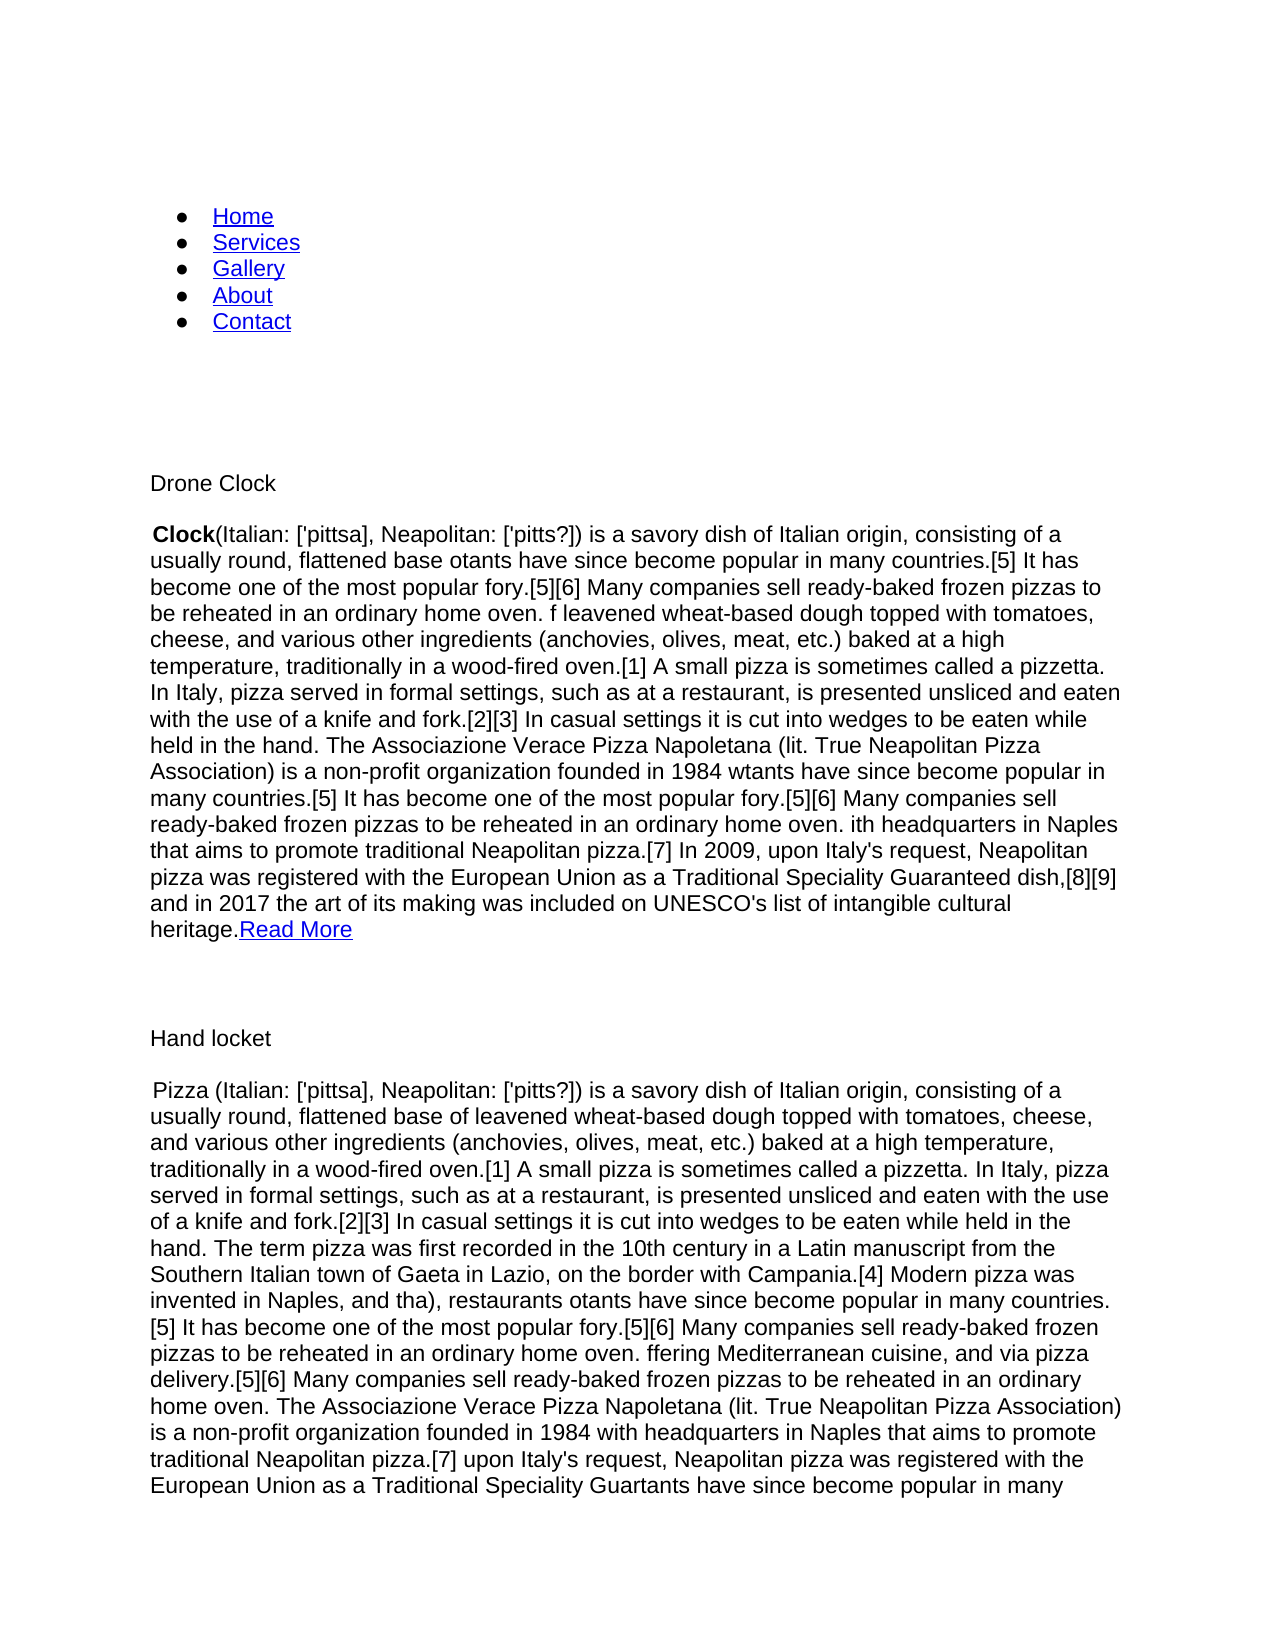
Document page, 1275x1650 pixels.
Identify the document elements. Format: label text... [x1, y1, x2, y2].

text Drone Clock [150, 470, 1125, 496]
list Home [175, 203, 1125, 229]
list Services [175, 229, 1125, 255]
text Hand locket [150, 1025, 1125, 1052]
list Contact [175, 308, 1125, 334]
text Clock(Italian: ['pittsa], Neapolitan: ['pitts?]) is a savory dish of Italian origin, consisting of a usually round, flattened base otants have since become popular in many countries.[5] It has become one of the most popular fory.[5][6] Many companies sell ready-baked frozen pizzas to be reheated in an ordinary home oven. f leavened wheat-based dough topped with tomatoes, cheese, and various other ingredients (anchovies, olives, meat, etc.) baked at a high temperature, traditionally in a wood-fired oven.[1] A small pizza is sometimes called a pizzetta. In Italy, pizza served in formal settings, such as at a restaurant, is presented unsliced and eaten with the use of a knife and fork.[2][3] In casual settings it is cut into wedges to be eaten while held in the hand. The Associazione Verace Pizza Napoletana (lit. True Neapolitan Pizza Association) is a non-profit organization founded in 1984 wtants have since become popular in many countries.[5] It has become one of the most popular fory.[5][6] Many companies sell ready-baked frozen pizzas to be reheated in an ordinary home oven. ith headquarters in Naples that aims to promote traditional Neapolitan pizza.[7] In 2009, upon Italy's request, Neapolitan pizza was registered with the European Union as a Traditional Speciality Guaranteed dish,[8][9] and in 2017 the art of its making was included on UNESCO's list of intangible cultural heritage.Read More [150, 521, 1125, 943]
list Gallery [175, 255, 1125, 282]
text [150, 1077, 1125, 1498]
list About [175, 282, 1125, 308]
